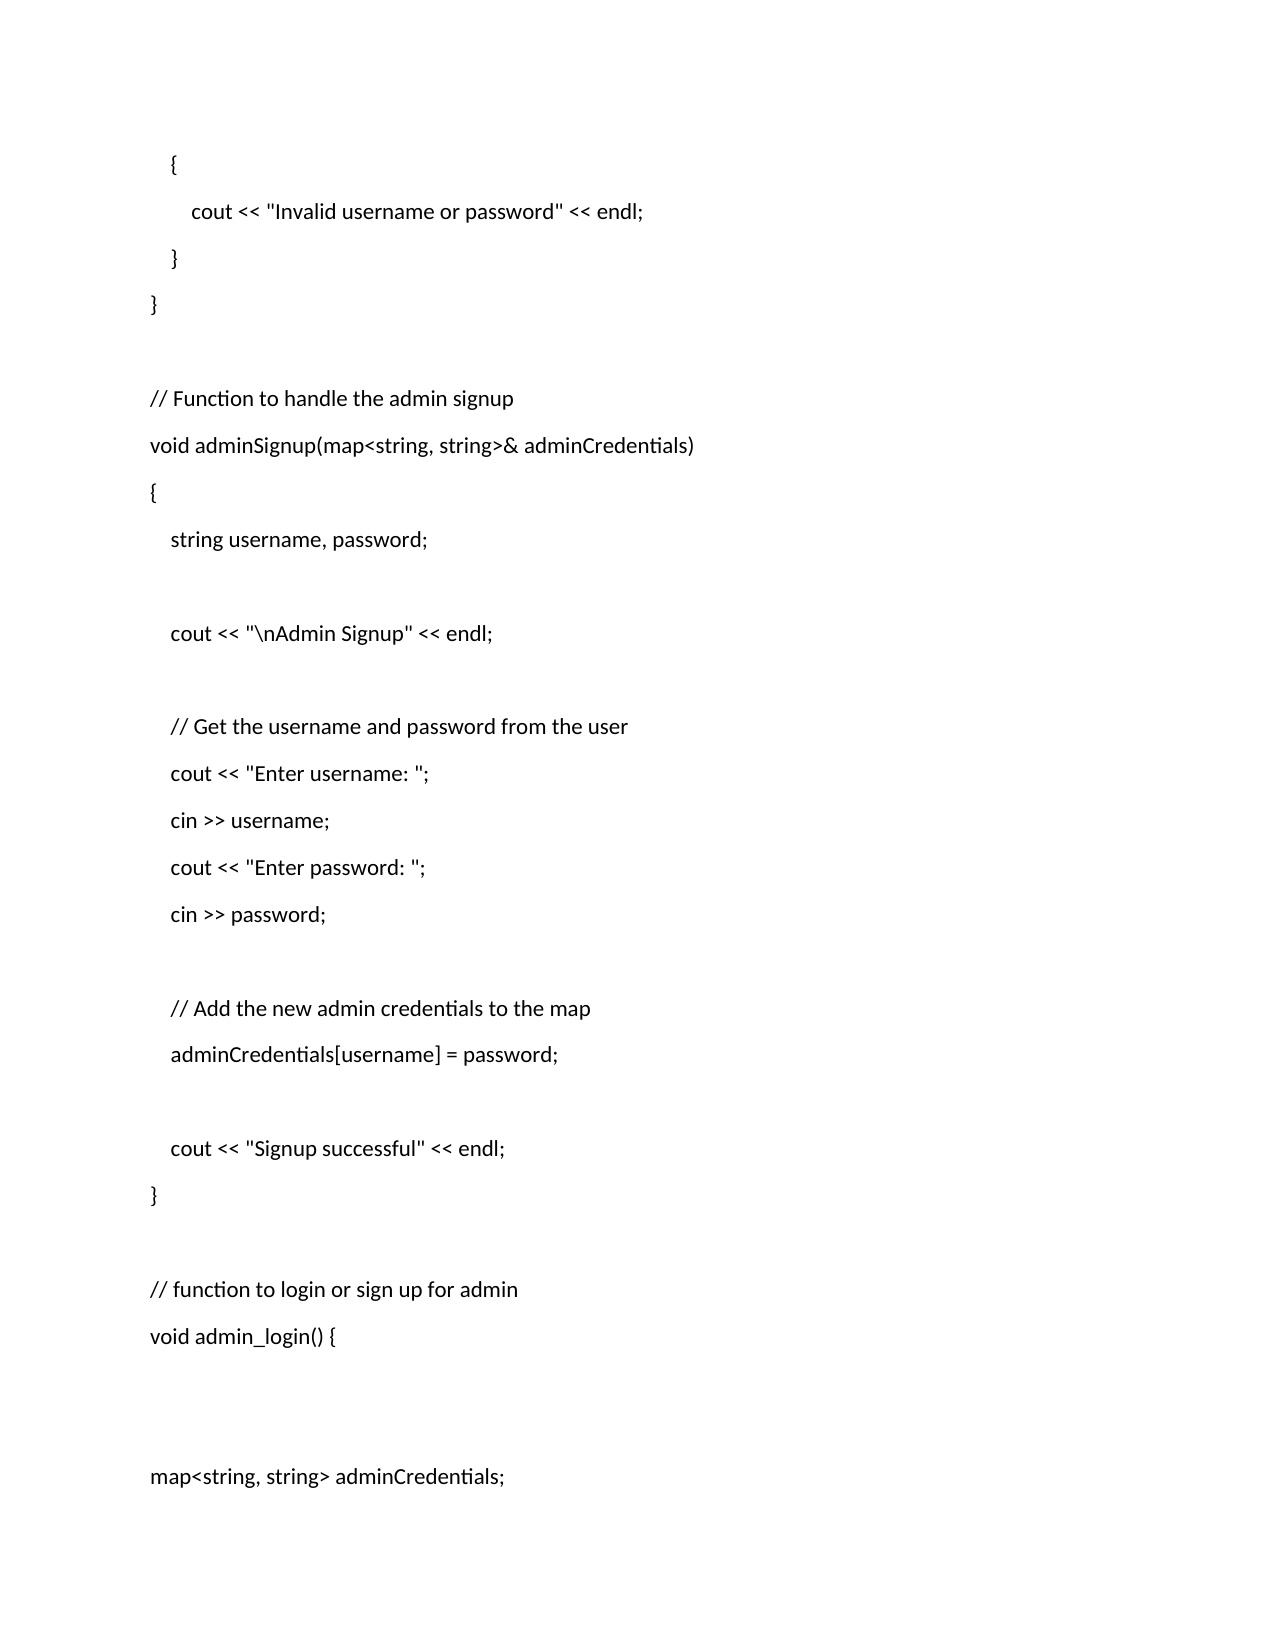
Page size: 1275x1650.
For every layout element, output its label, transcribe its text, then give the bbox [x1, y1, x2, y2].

text { [150, 478, 1125, 506]
text } [150, 291, 1125, 319]
text } [150, 1181, 1125, 1209]
text // Get the username and password from the user [150, 712, 1125, 741]
text cout << "Enter password: "; [150, 853, 1125, 881]
text adminCredentials[username] = password; [150, 1041, 1125, 1069]
text // function to login or sign up for admin [150, 1275, 1125, 1303]
text } [150, 244, 1125, 272]
text string username, password; [150, 525, 1125, 553]
text map<string, string> adminCredentials; [150, 1462, 1125, 1491]
text cin >> password; [150, 900, 1125, 928]
text cin >> username; [150, 806, 1125, 834]
text void adminSignup(map<string, string>& adminCredentials) [150, 431, 1125, 459]
text { [150, 150, 1125, 178]
text // Add the new admin credentials to the map [150, 994, 1125, 1022]
text cout << "\nAdmin Signup" << endl; [150, 619, 1125, 647]
text cout << "Signup successful" << endl; [150, 1134, 1125, 1162]
text cout << "Invalid username or password" << endl; [150, 197, 1125, 225]
text cout << "Enter username: "; [150, 759, 1125, 787]
text // Function to handle the admin signup [150, 384, 1125, 412]
text void admin_login() { [150, 1322, 1125, 1350]
